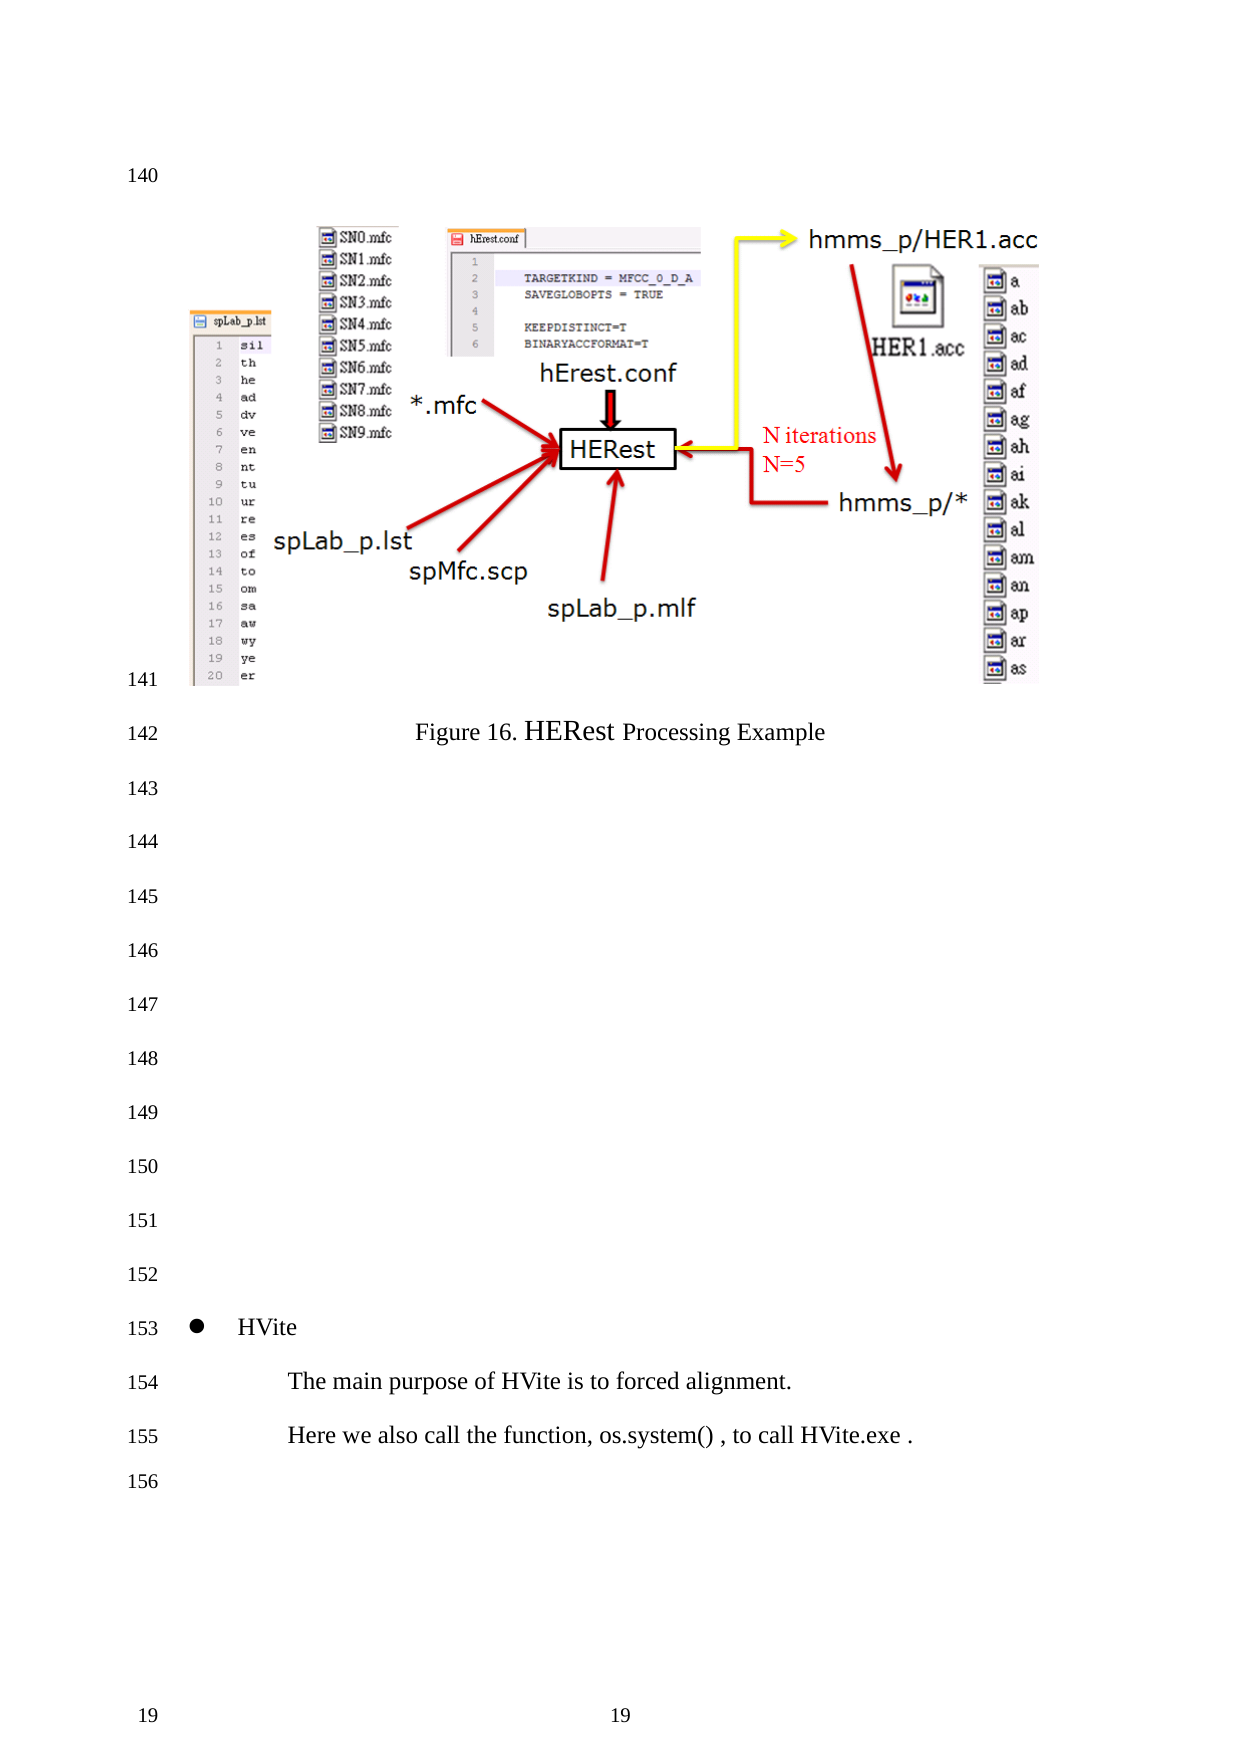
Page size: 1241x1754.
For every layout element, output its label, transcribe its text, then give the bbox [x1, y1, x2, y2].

list The main purpose of HVite is to forced alignment. [287, 1361, 1053, 1401]
list HVite [187, 1307, 1053, 1346]
list Here we also call the function, os.system() , to call HVite.exe . [237, 1415, 1053, 1454]
text Figure 16. HERest Processing Example [187, 710, 1053, 749]
